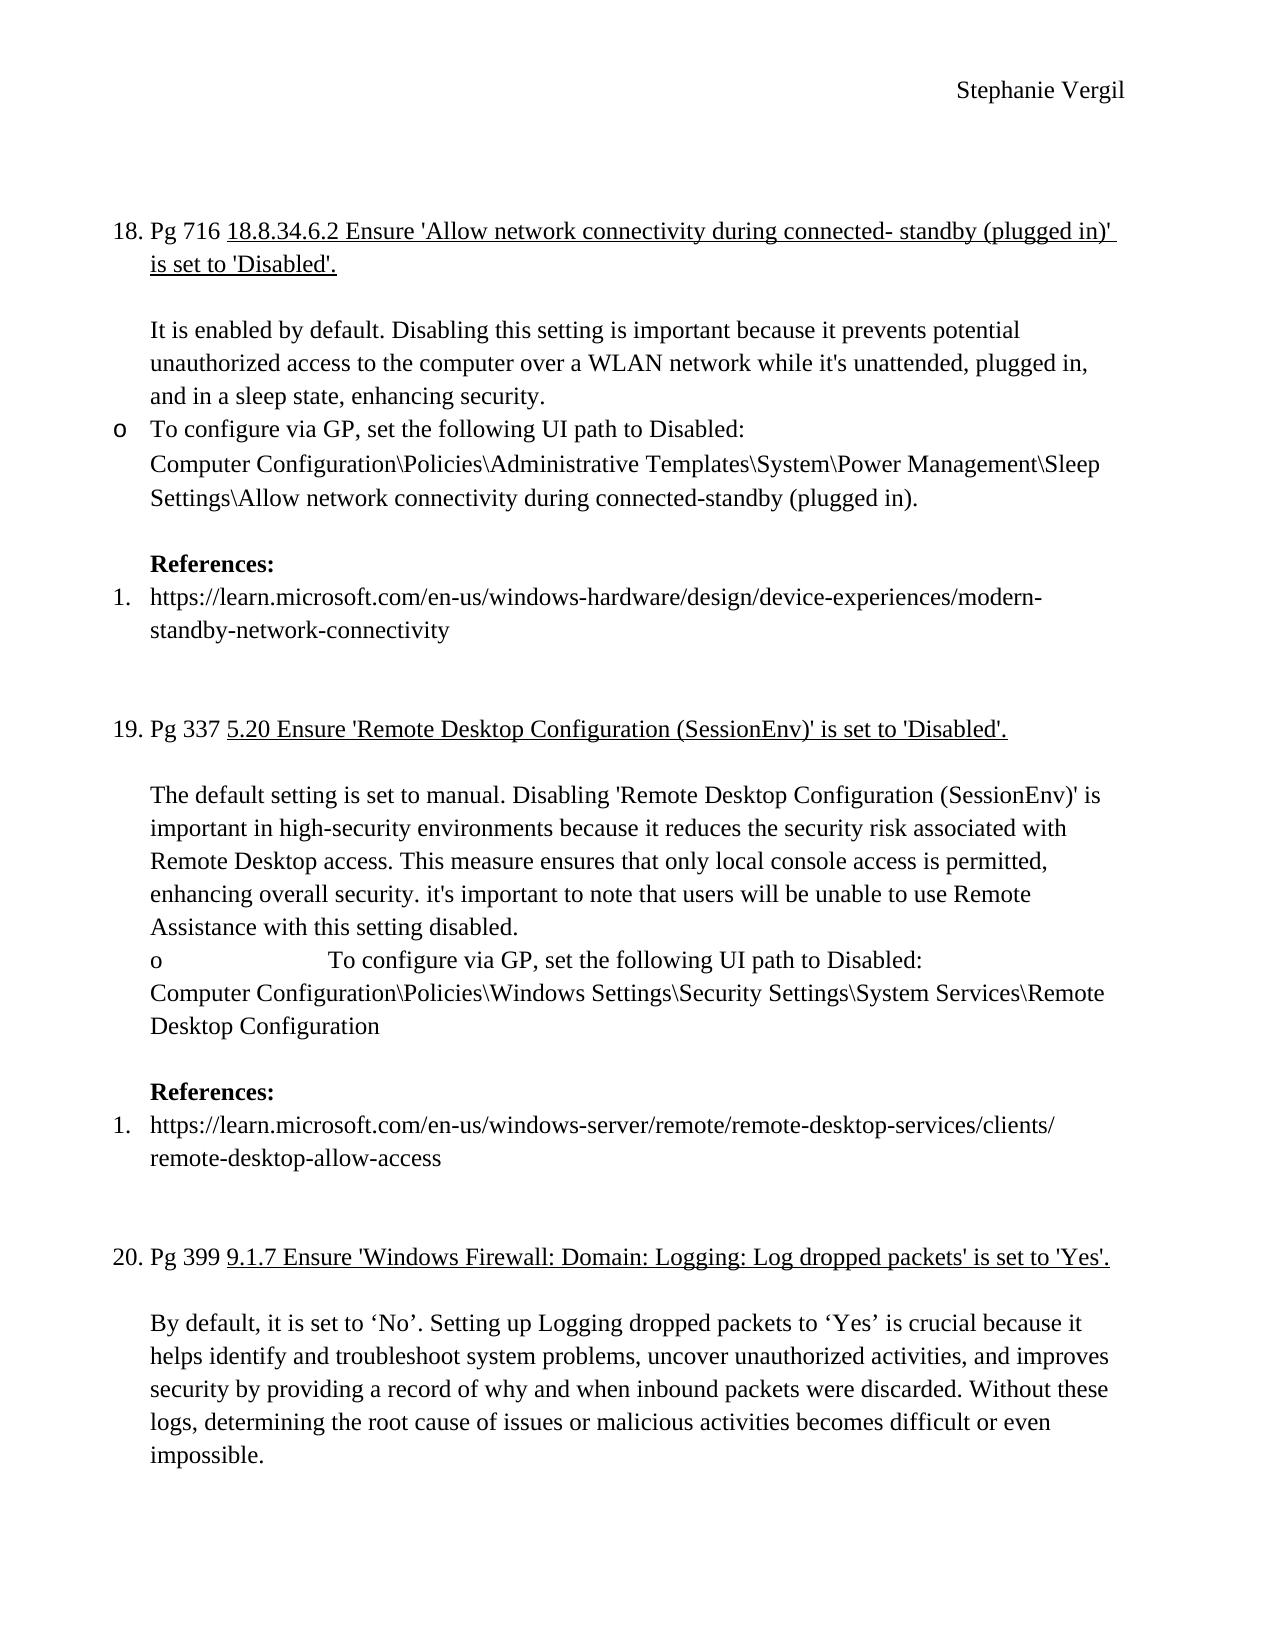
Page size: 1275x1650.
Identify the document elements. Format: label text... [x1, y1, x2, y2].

list Pg 716 18.8.34.6.2 Ensure 'Allow network connectivity during connected- standby (plugged in)' is set to 'Disabled'. [112, 216, 1125, 278]
list o To configure via GP, set the following UI path to Disabled: [150, 945, 1125, 974]
list References: [150, 549, 1125, 577]
list To configure via GP, set the following UI path to Disabled: [112, 414, 1125, 445]
list https://learn.microsoft.com/en-us/windows-hardware/design/device-experiences/modern-standby-network-connectivity [112, 582, 1125, 643]
list Computer Configuration\Policies\Administrative Templates\System\Power Management\Sleep Settings\Allow network connectivity during connected-standby (plugged in). [150, 449, 1125, 511]
list Pg 337 5.20 Ensure 'Remote Desktop Configuration (SessionEnv)' is set to 'Disabled'. [112, 714, 1125, 742]
list References: [150, 1077, 1125, 1106]
list By default, it is set to ‘No’. Setting up Logging dropped packets to ‘Yes’ is crucial because it helps identify and troubleshoot system problems, uncover unauthorized activities, and improves security by providing a record of why and when inbound packets were discarded. Without these logs, determining the root cause of issues or malicious activities becomes difficult or even impossible. [150, 1308, 1125, 1469]
list https://learn.microsoft.com/en-us/windows-server/remote/remote-desktop-services/clients/remote-desktop-allow-access [112, 1110, 1125, 1172]
list It is enabled by default. Disabling this setting is important because it prevents potential unauthorized access to the computer over a WLAN network while it's unattended, plugged in, and in a sleep state, enhancing security. [150, 315, 1125, 410]
list Computer Configuration\Policies\Windows Settings\Security Settings\System Services\Remote Desktop Configuration [150, 978, 1125, 1040]
list Pg 399 9.1.7 Ensure 'Windows Firewall: Domain: Logging: Log dropped packets' is set to 'Yes'. [112, 1242, 1125, 1271]
list The default setting is set to manual. Disabling 'Remote Desktop Configuration (SessionEnv)' is important in high-security environments because it reduces the security risk associated with Remote Desktop access. This measure ensures that only local console access is permitted, enhancing overall security. it's important to note that users will be unable to use Remote Assistance with this setting disabled. [150, 780, 1125, 941]
